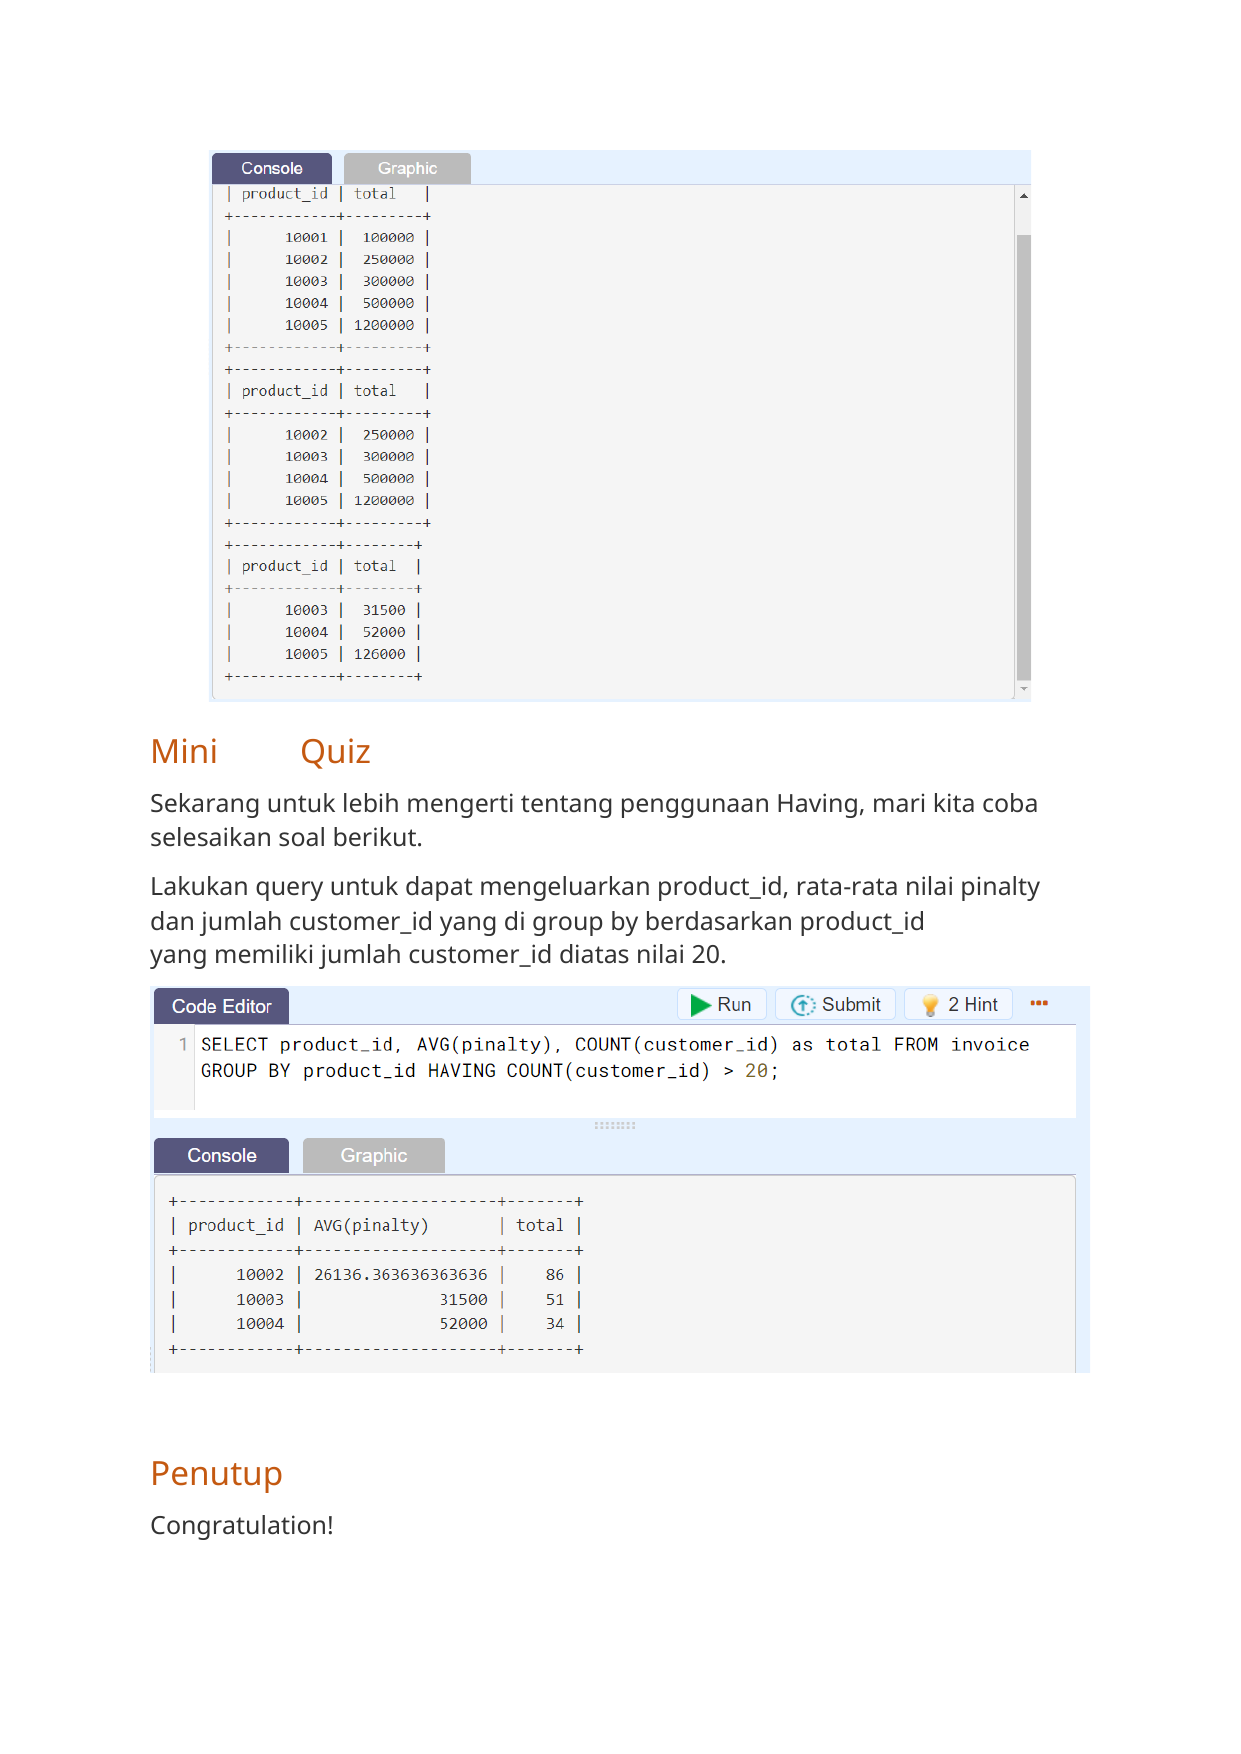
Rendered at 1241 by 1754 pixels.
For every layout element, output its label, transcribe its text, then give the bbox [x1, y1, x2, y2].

picture [150, 986, 1091, 1373]
picture [208, 150, 1032, 702]
subtitle Mini Quiz [150, 727, 1090, 773]
text Lakukan query untuk dapat mengeluarkan product_id, rata-rata nilai pinalty dan jumlah customer_id yang di group by berdasarkan product_id yang memiliki jumlah customer_id diatas nilai 20. [150, 869, 1090, 971]
text Congratulation! [150, 1508, 1090, 1542]
subtitle Penutup [150, 1450, 1090, 1495]
text Sekarang untuk lebih mengerti tentang penggunaan Having, mari kita coba selesaikan soal berikut. [150, 785, 1090, 853]
